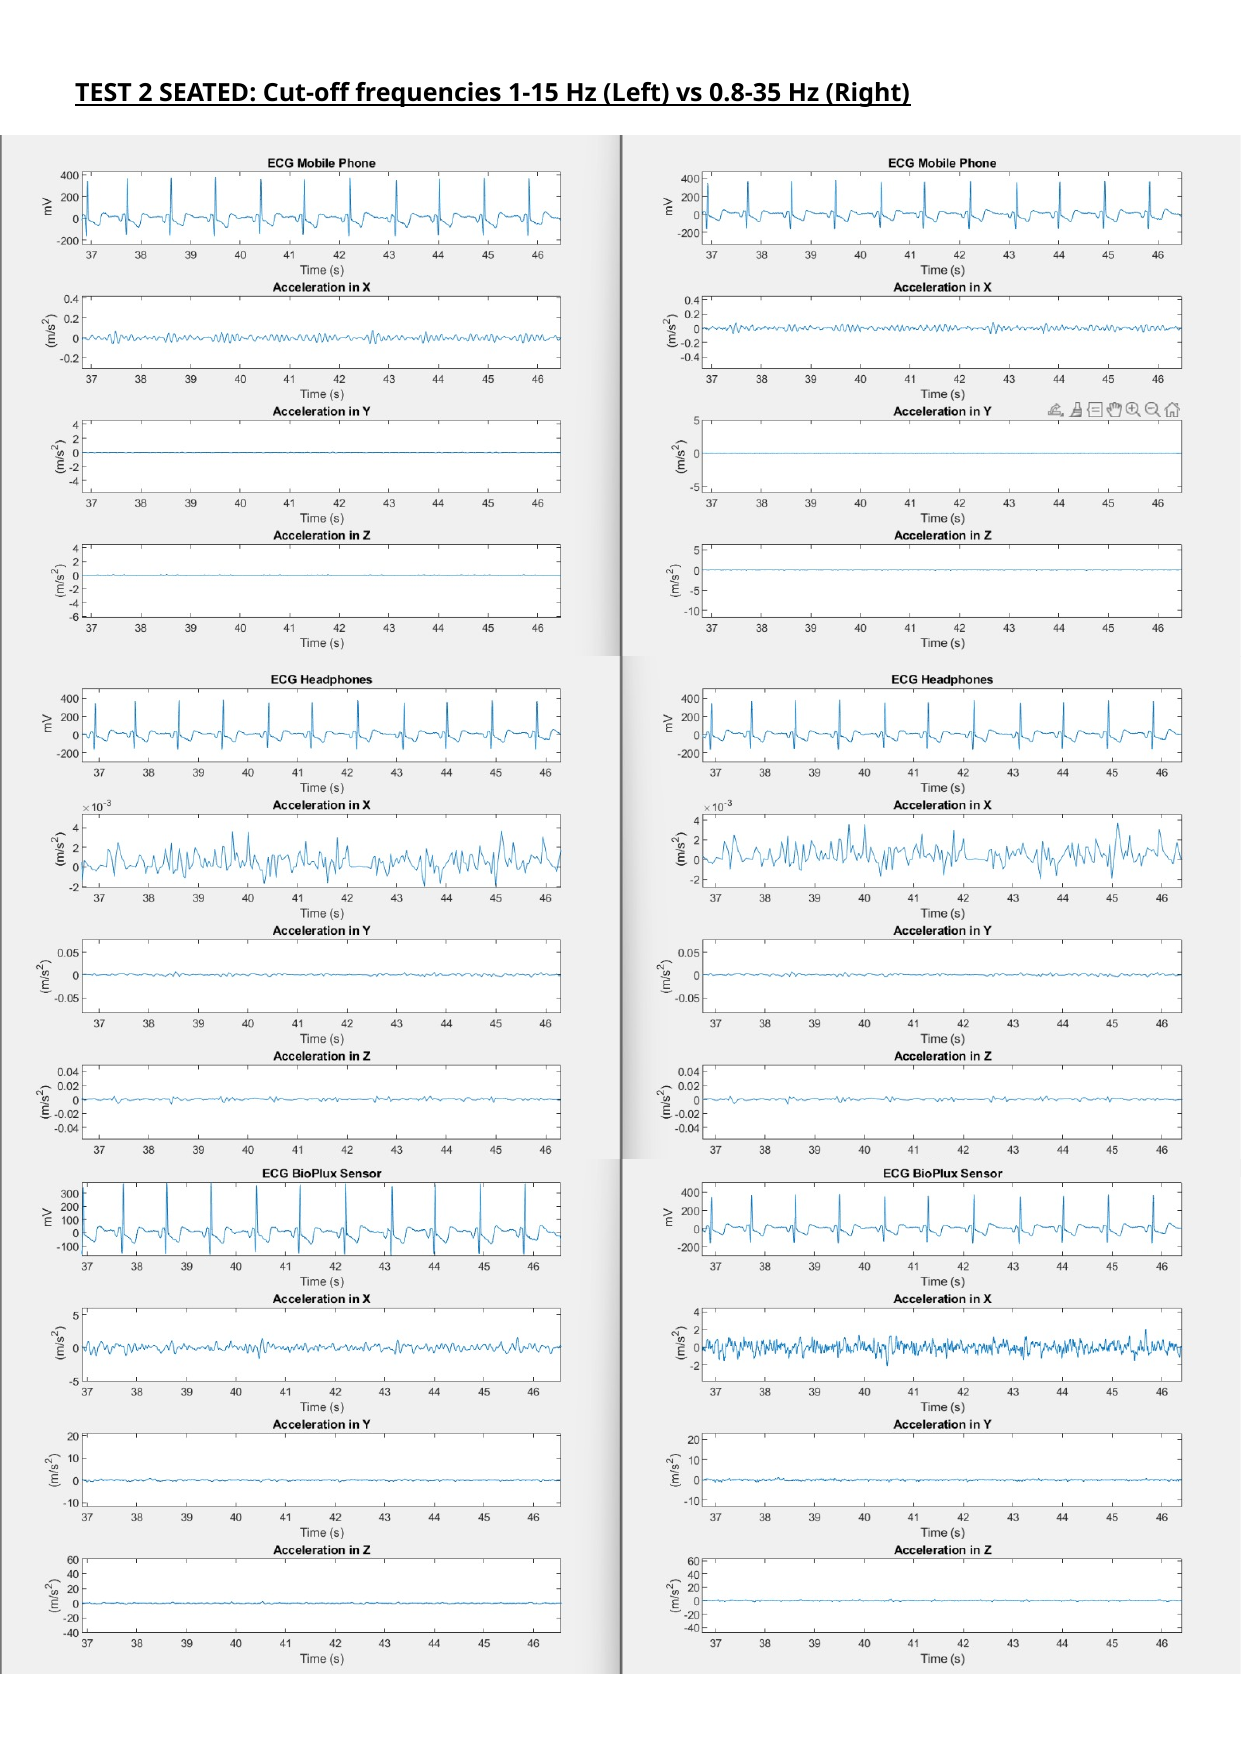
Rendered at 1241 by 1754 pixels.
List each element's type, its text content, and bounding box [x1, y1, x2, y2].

picture [0, 135, 1241, 1674]
text TEST 2 SEATED: Cut-off frequencies 1-15 Hz (Left) vs 0.8-35 Hz (Right) [75, 75, 1165, 109]
